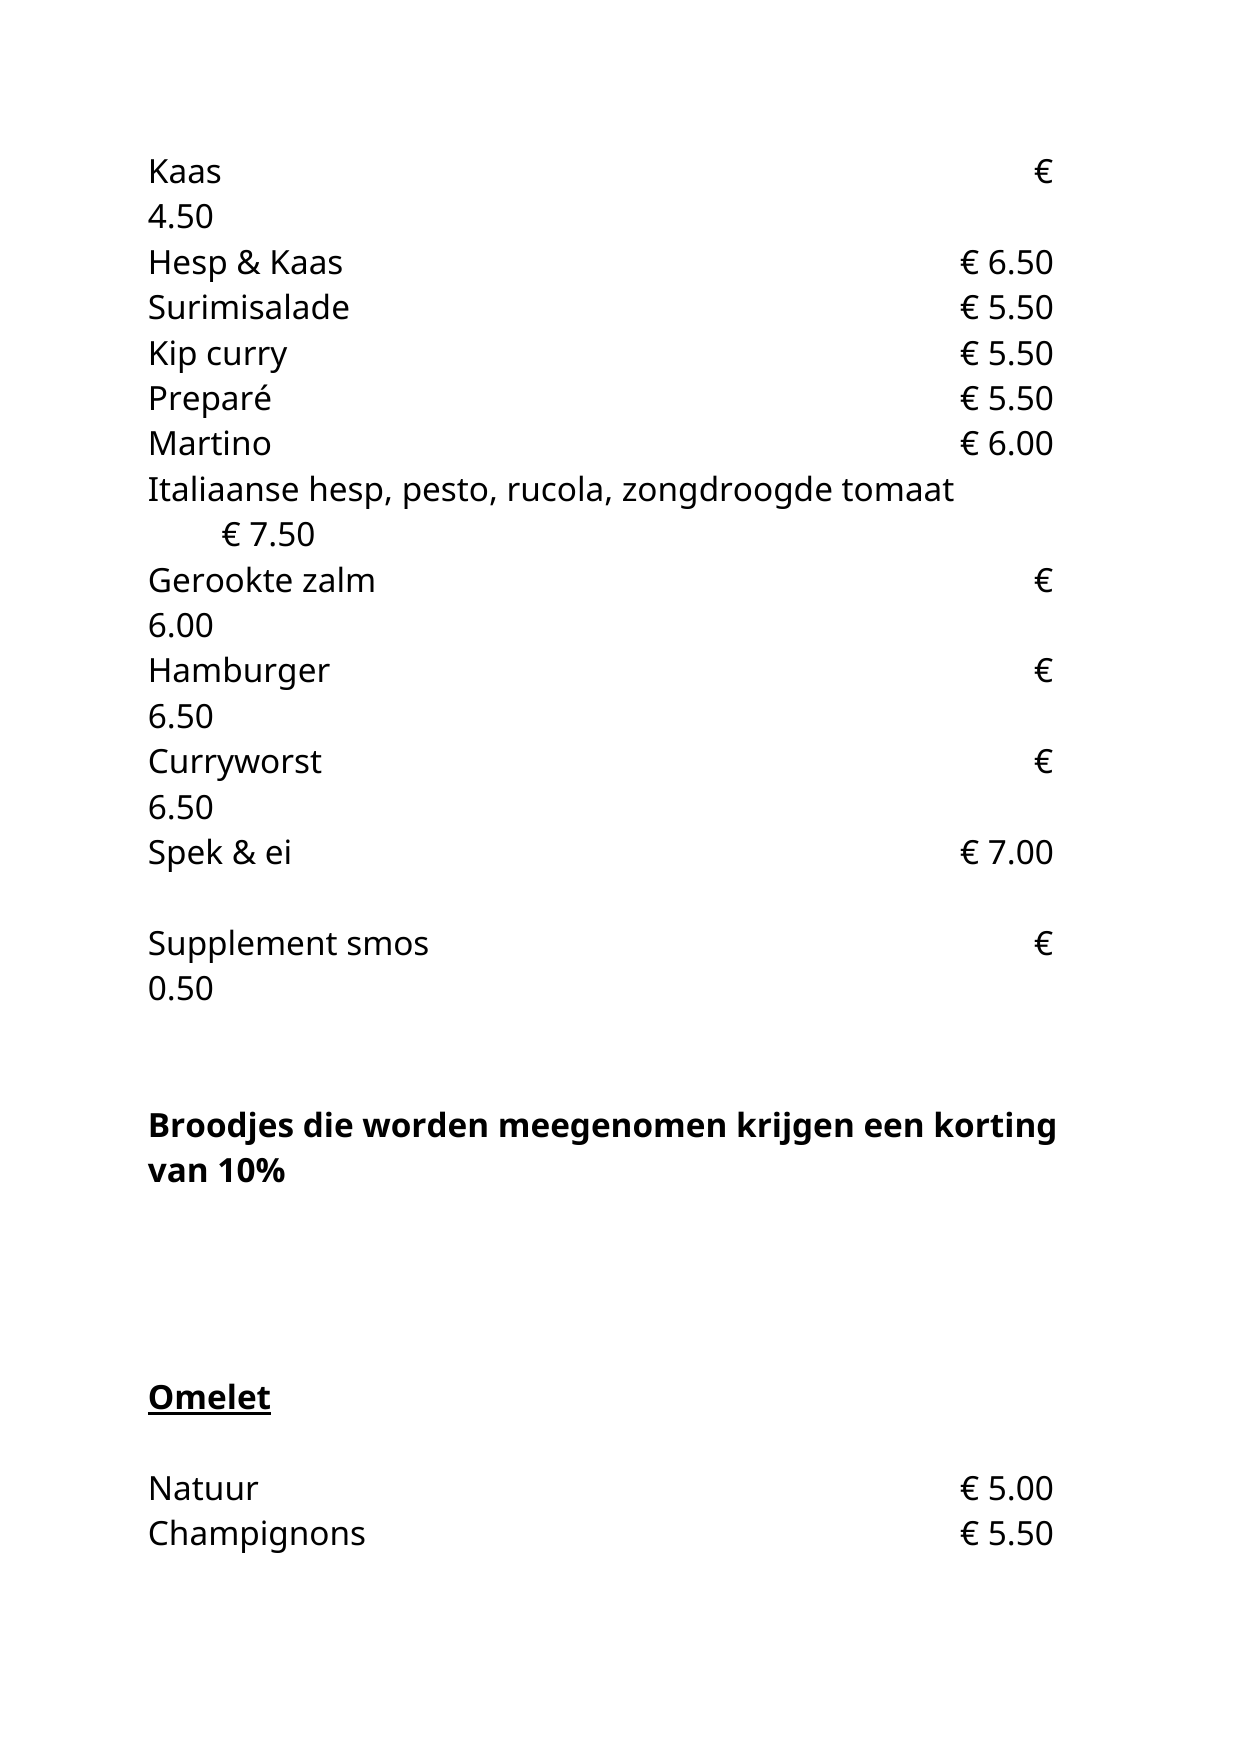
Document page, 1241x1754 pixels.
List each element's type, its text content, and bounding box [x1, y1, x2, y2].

text Spek & ei € 7.00 [148, 829, 1093, 874]
text Italiaanse hesp, pesto, rucola, zongdroogde tomaat € 7.50 Gerookte zalm € 6.00 [148, 466, 1093, 647]
text Curryworst € 6.50 [148, 738, 1093, 829]
text Kaas € 4.50 [148, 148, 1093, 238]
text Surimisalade € 5.50 [148, 284, 1093, 329]
text Preparé € 5.50 [148, 375, 1093, 420]
text Hesp & Kaas € 6.50 [148, 238, 1093, 284]
text Broodjes die worden meegenomen krijgen een korting van 10% [148, 1101, 1093, 1192]
text Supplement smos € 0.50 [148, 920, 1093, 1011]
text Omelet [148, 1374, 1093, 1419]
text Hamburger € 6.50 [148, 647, 1093, 738]
text Martino € 6.00 [148, 420, 1093, 466]
text Champignons € 5.50 [148, 1510, 1093, 1556]
text Natuur € 5.00 [148, 1465, 1093, 1510]
text Kip curry € 5.50 [148, 329, 1093, 375]
